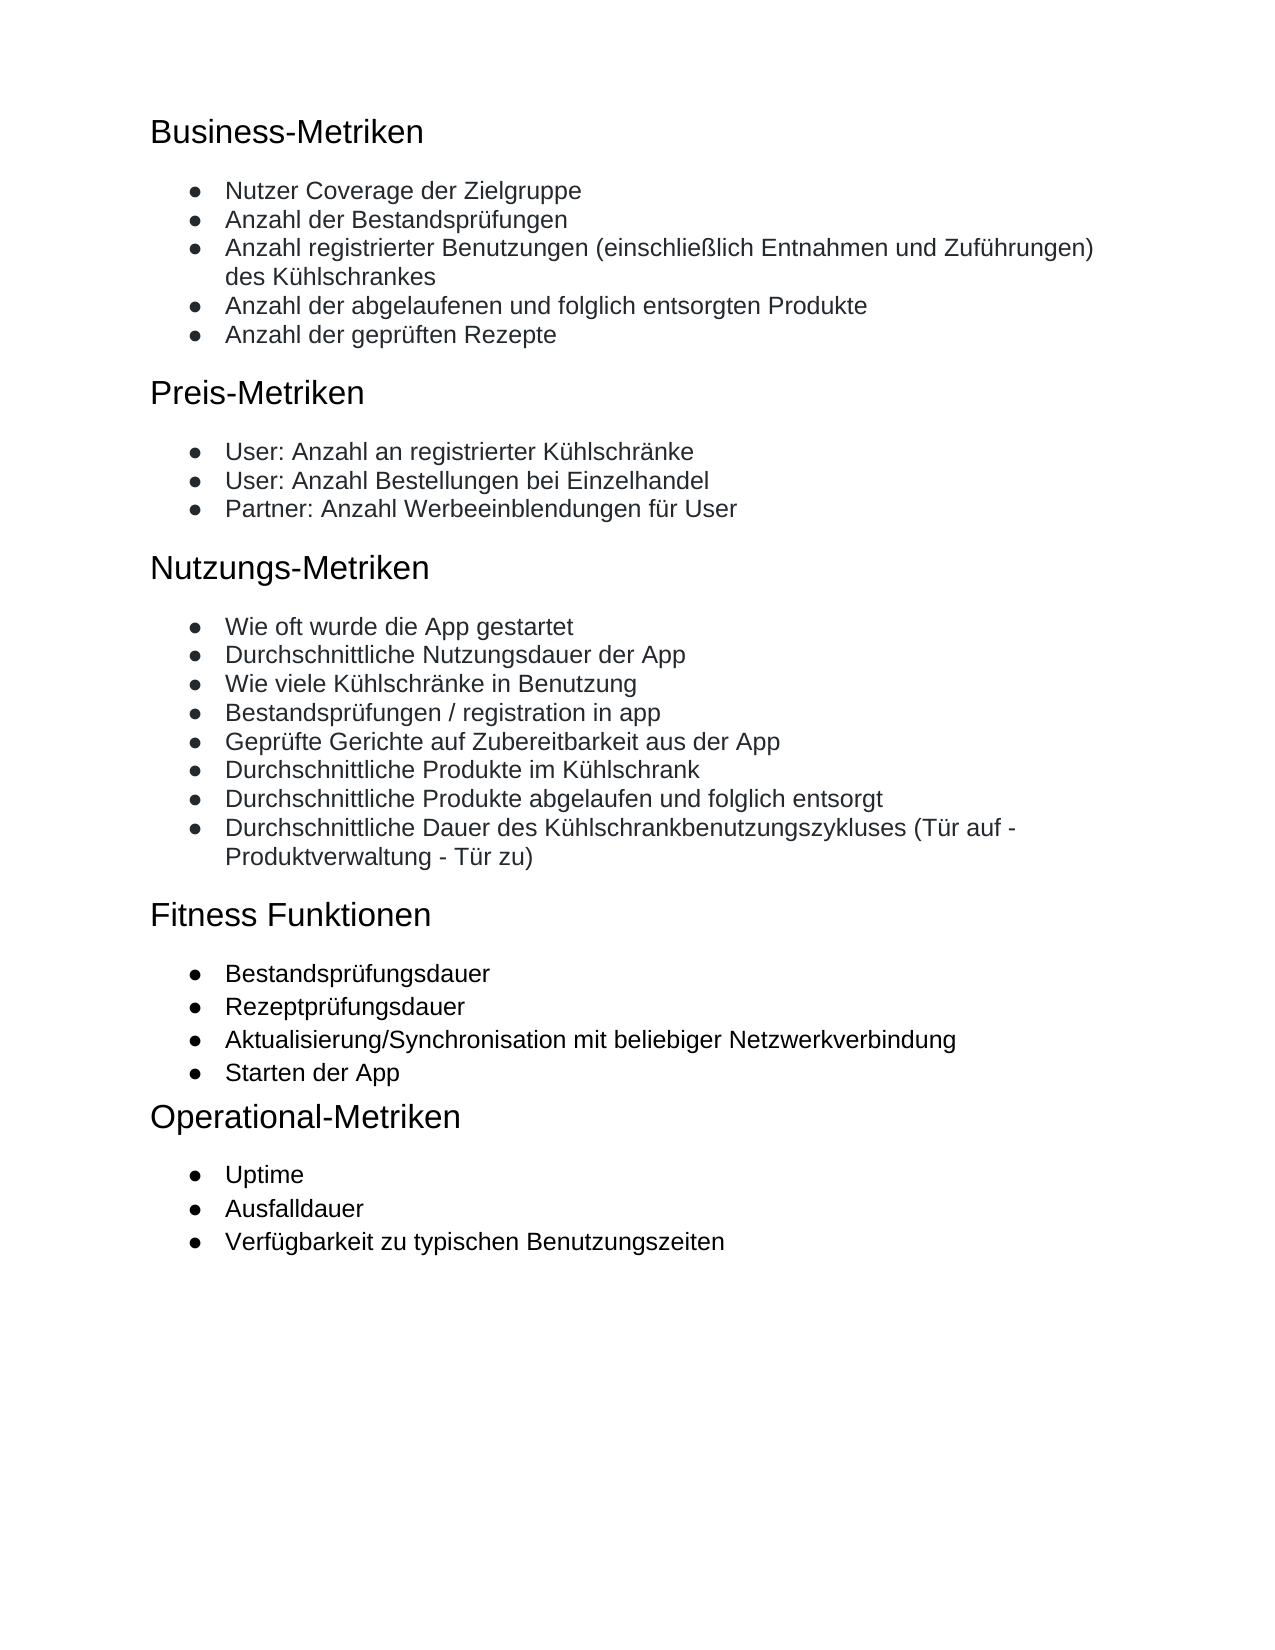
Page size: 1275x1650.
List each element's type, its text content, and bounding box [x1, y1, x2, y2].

list Aktualisierung/Synchronisation mit beliebiger Netzwerkverbindung [187, 1025, 1125, 1053]
list Wie oft wurde die App gestartet [187, 612, 1125, 640]
subtitle Nutzungs-Metriken [150, 548, 1125, 587]
list Durchschnittliche Produkte abgelaufen und folglich entsorgt [187, 784, 1125, 813]
list Durchschnittliche Dauer des Kühlschrankbenutzungszykluses (Tür auf - Produktverwaltung - Tür zu) [187, 813, 1125, 870]
list Anzahl der Bestandsprüfungen [187, 205, 1125, 233]
list Partner: Anzahl Werbeeinblendungen für User [187, 494, 1125, 523]
list Durchschnittliche Produkte im Kühlschrank [187, 755, 1125, 784]
subtitle Operational-Metriken [150, 1097, 1125, 1136]
list Bestandsprüfungsdauer [187, 959, 1125, 987]
list Bestandsprüfungen / registration in app [187, 698, 1125, 727]
subtitle Business-Metriken [150, 112, 1125, 151]
list Starten der App [187, 1058, 1125, 1087]
subtitle Preis-Metriken [150, 373, 1125, 412]
list Nutzer Coverage der Zielgruppe [187, 176, 1125, 205]
list Anzahl der geprüften Rezepte [187, 320, 1125, 348]
list Anzahl registrierter Benutzungen (einschließlich Entnahmen und Zuführungen) des Kühlschrankes [187, 233, 1125, 291]
list User: Anzahl an registrierter Kühlschränke [187, 437, 1125, 466]
list Geprüfte Gerichte auf Zubereitbarkeit aus der App [187, 727, 1125, 755]
list Ausfalldauer [187, 1193, 1125, 1222]
list Anzahl der abgelaufenen und folglich entsorgten Produkte [187, 291, 1125, 320]
list Durchschnittliche Nutzungsdauer der App [187, 640, 1125, 669]
list User: Anzahl Bestellungen bei Einzelhandel [187, 466, 1125, 494]
list Rezeptprüfungsdauer [187, 992, 1125, 1021]
subtitle Fitness Funktionen [150, 895, 1125, 934]
list Wie viele Kühlschränke in Benutzung [187, 669, 1125, 698]
list Uptime [187, 1161, 1125, 1189]
list Verfügbarkeit zu typischen Benutzungszeiten [187, 1227, 1125, 1255]
